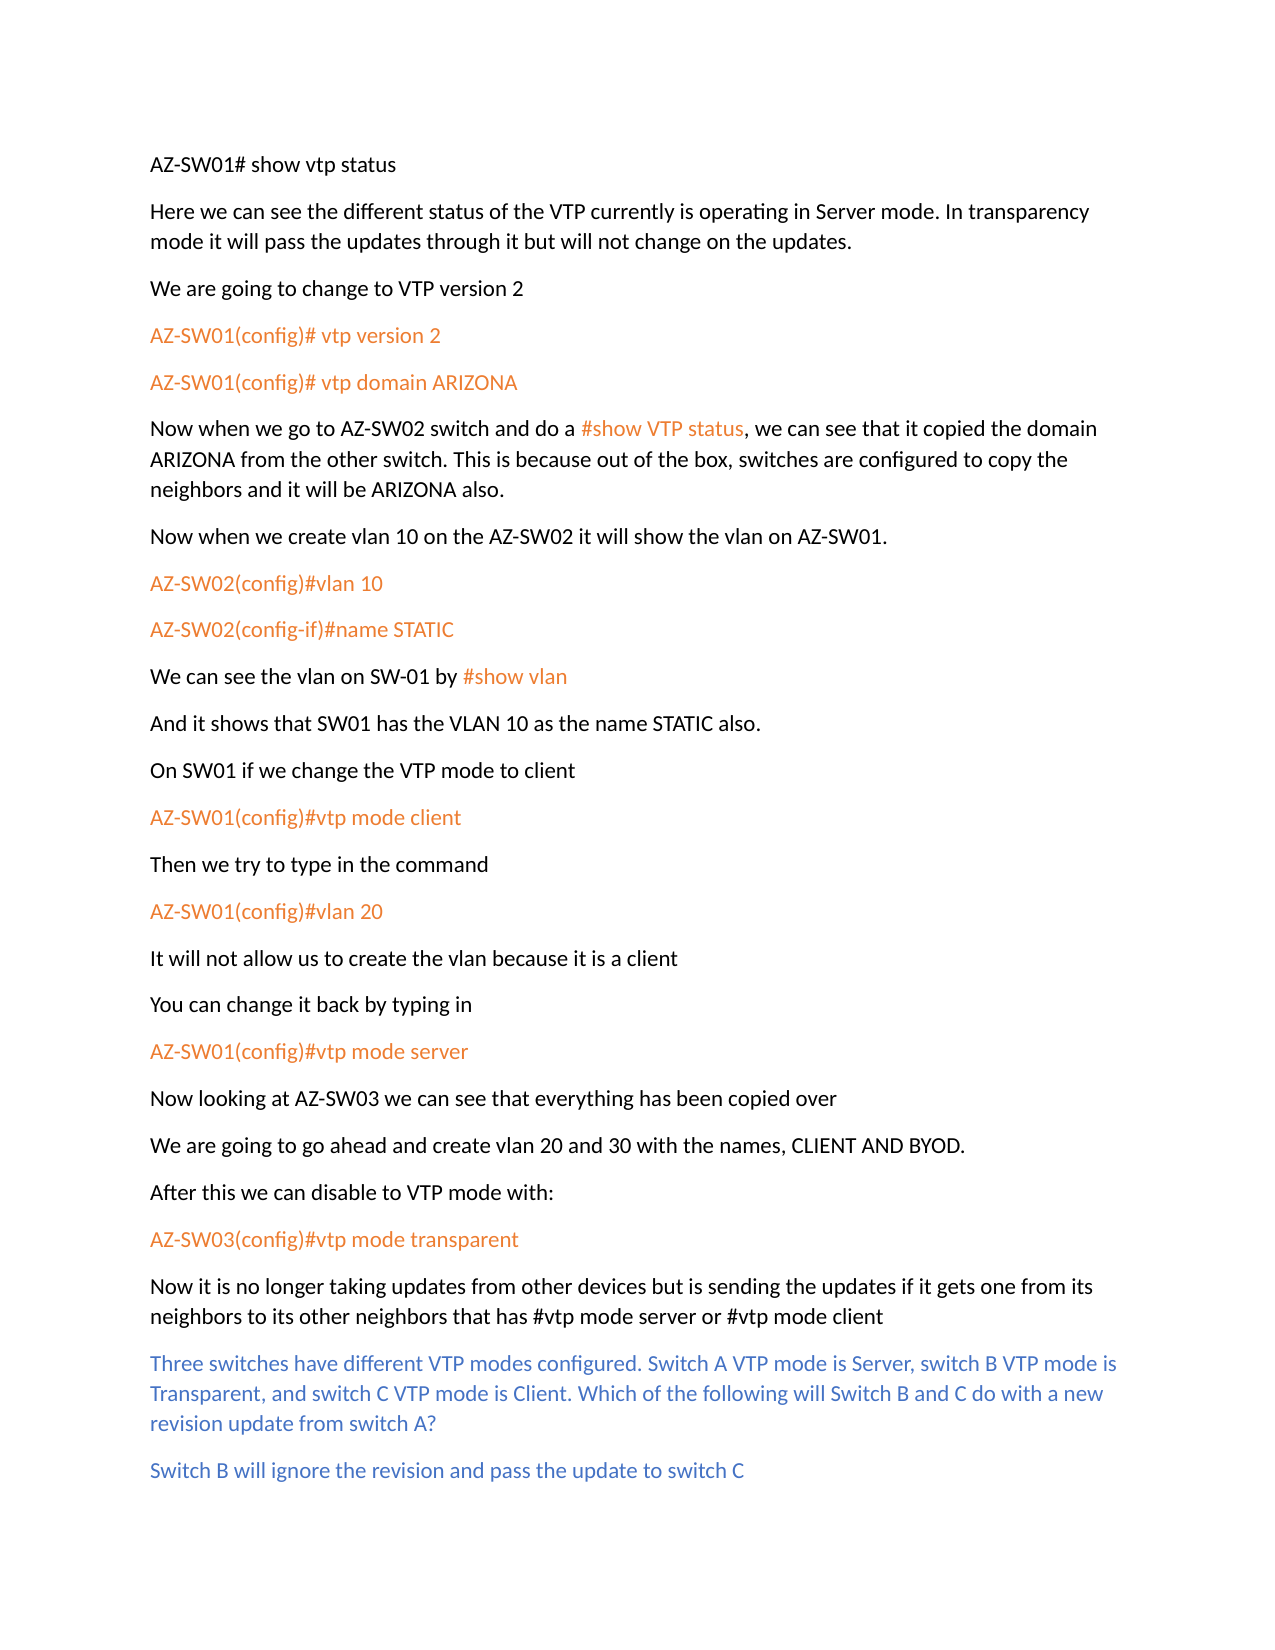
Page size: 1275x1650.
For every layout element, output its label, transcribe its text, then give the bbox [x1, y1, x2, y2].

text AZ-SW01(config)# vtp domain ARIZONA [150, 368, 1125, 396]
text After this we can disable to VTP mode with: [150, 1178, 1125, 1206]
text AZ-SW02(config)#vlan 10 [150, 569, 1125, 597]
text We are going to go ahead and create vlan 20 and 30 with the names, CLIENT AND BYOD. [150, 1131, 1125, 1159]
text AZ-SW01(config)#vtp mode server [150, 1037, 1125, 1066]
text AZ-SW02(config-if)#name STATIC [150, 616, 1125, 644]
text AZ-SW01(config)# vtp version 2 [150, 321, 1125, 349]
text AZ-SW01(config)#vlan 20 [150, 897, 1125, 925]
text Now looking at AZ-SW03 we can see that everything has been copied over [150, 1084, 1125, 1112]
text You can change it back by typing in [150, 991, 1125, 1019]
text Now it is no longer taking updates from other devices but is sending the updates if it gets one from its neighbors to its other neighbors that has #vtp mode server or #vtp mode client [150, 1272, 1125, 1330]
text Then we try to type in the command [150, 850, 1125, 878]
text On SW01 if we change the VTP mode to client [150, 756, 1125, 784]
text Switch B will ignore the revision and pass the update to switch C [150, 1456, 1125, 1484]
text Three switches have different VTP modes configured. Switch A VTP mode is Server, switch B VTP mode is Transparent, and switch C VTP mode is Client. Which of the following will Switch B and C do with a new revision update from switch A? [150, 1349, 1125, 1437]
text We are going to change to VTP version 2 [150, 274, 1125, 302]
text We can see the vlan on SW-01 by #show vlan [150, 662, 1125, 691]
text And it shows that SW01 has the VLAN 10 as the name STATIC also. [150, 709, 1125, 737]
text AZ-SW01# show vtp status [150, 150, 1125, 178]
text Now when we go to AZ-SW02 switch and do a #show VTP status, we can see that it copied the domain ARIZONA from the other switch. This is because out of the box, switches are configured to copy the neighbors and it will be ARIZONA also. [150, 414, 1125, 503]
text AZ-SW03(config)#vtp mode transparent [150, 1225, 1125, 1253]
text AZ-SW01(config)#vtp mode client [150, 803, 1125, 831]
text It will not allow us to create the vlan because it is a client [150, 944, 1125, 972]
text Now when we create vlan 10 on the AZ-SW02 it will show the vlan on AZ-SW01. [150, 522, 1125, 550]
